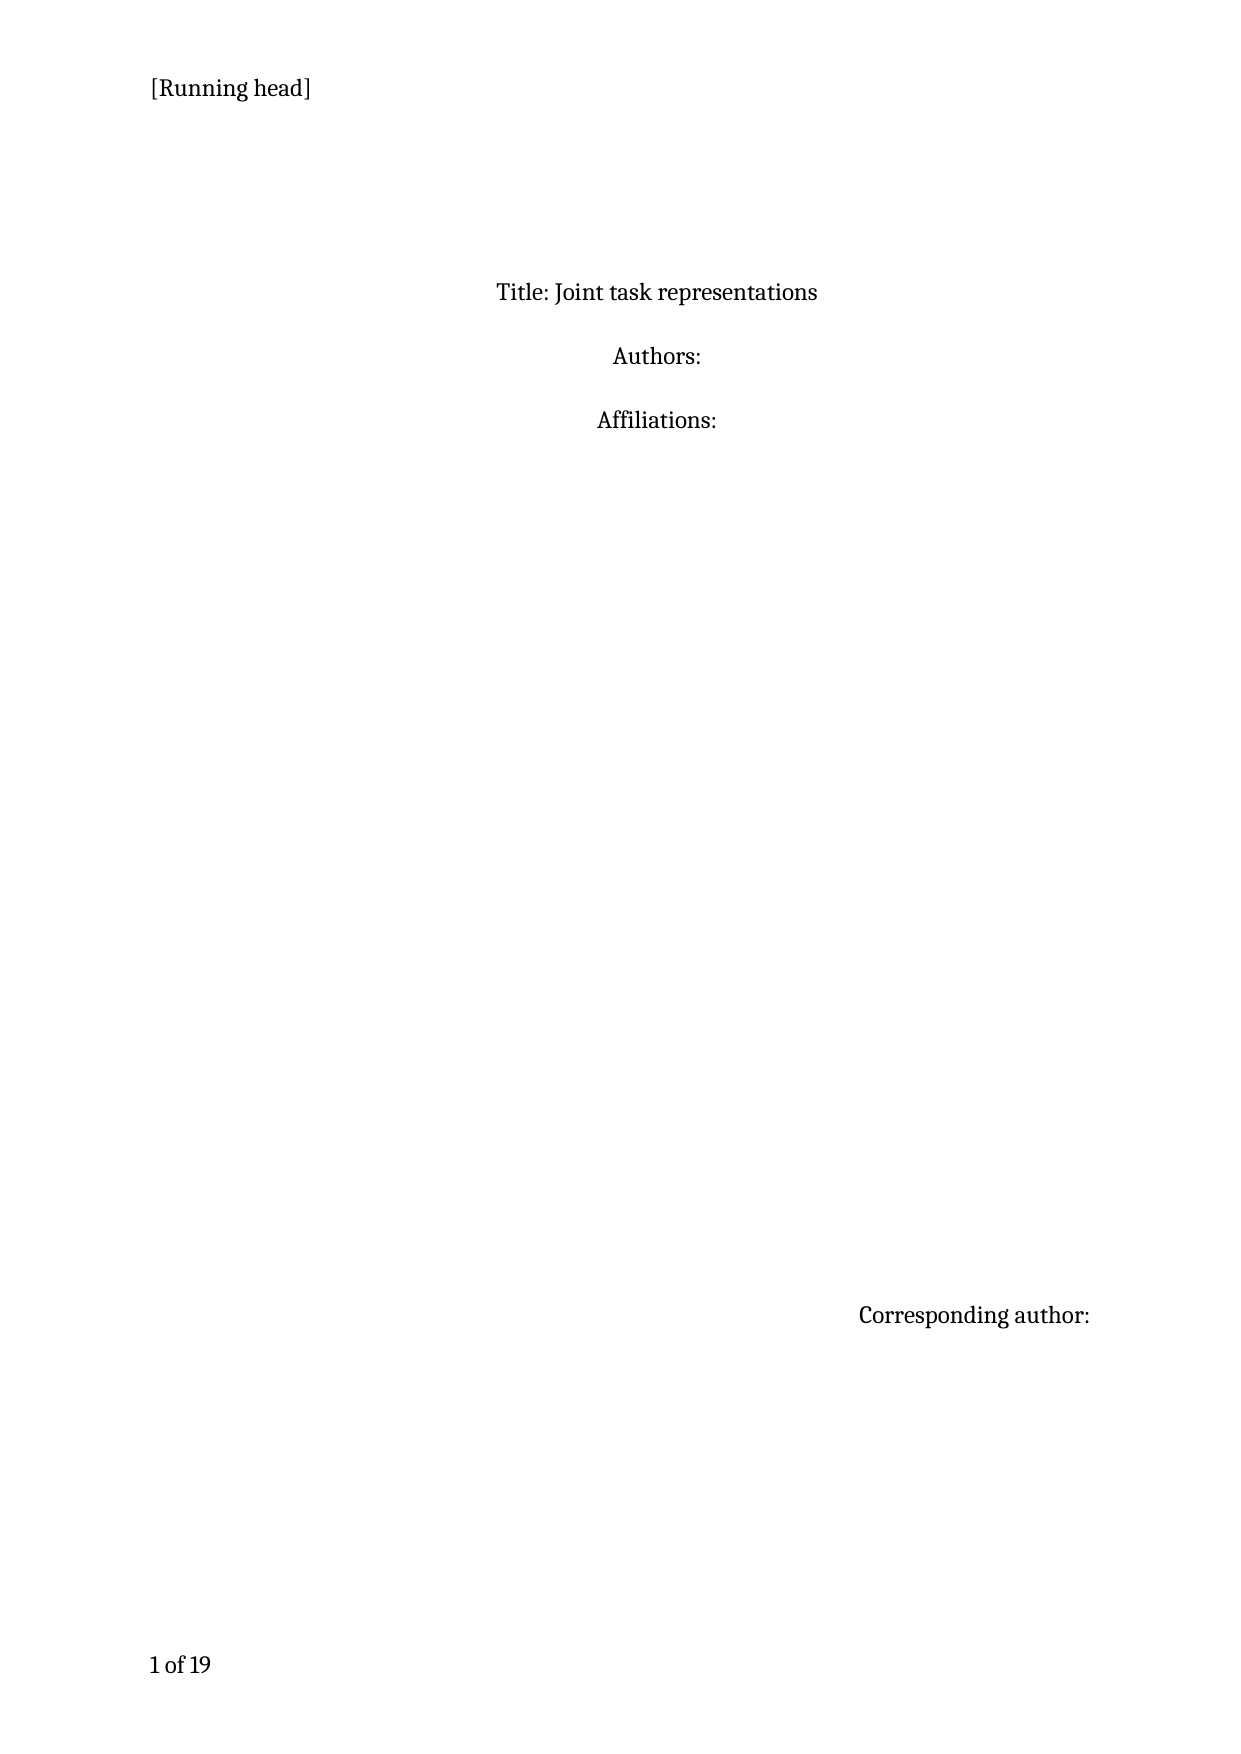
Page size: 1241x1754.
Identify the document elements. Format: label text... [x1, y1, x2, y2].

text Title: Joint task representations [150, 278, 1090, 307]
text Corresponding author: [150, 1301, 1090, 1330]
text Affiliations: [150, 406, 1090, 434]
text Authors: [150, 342, 1090, 371]
